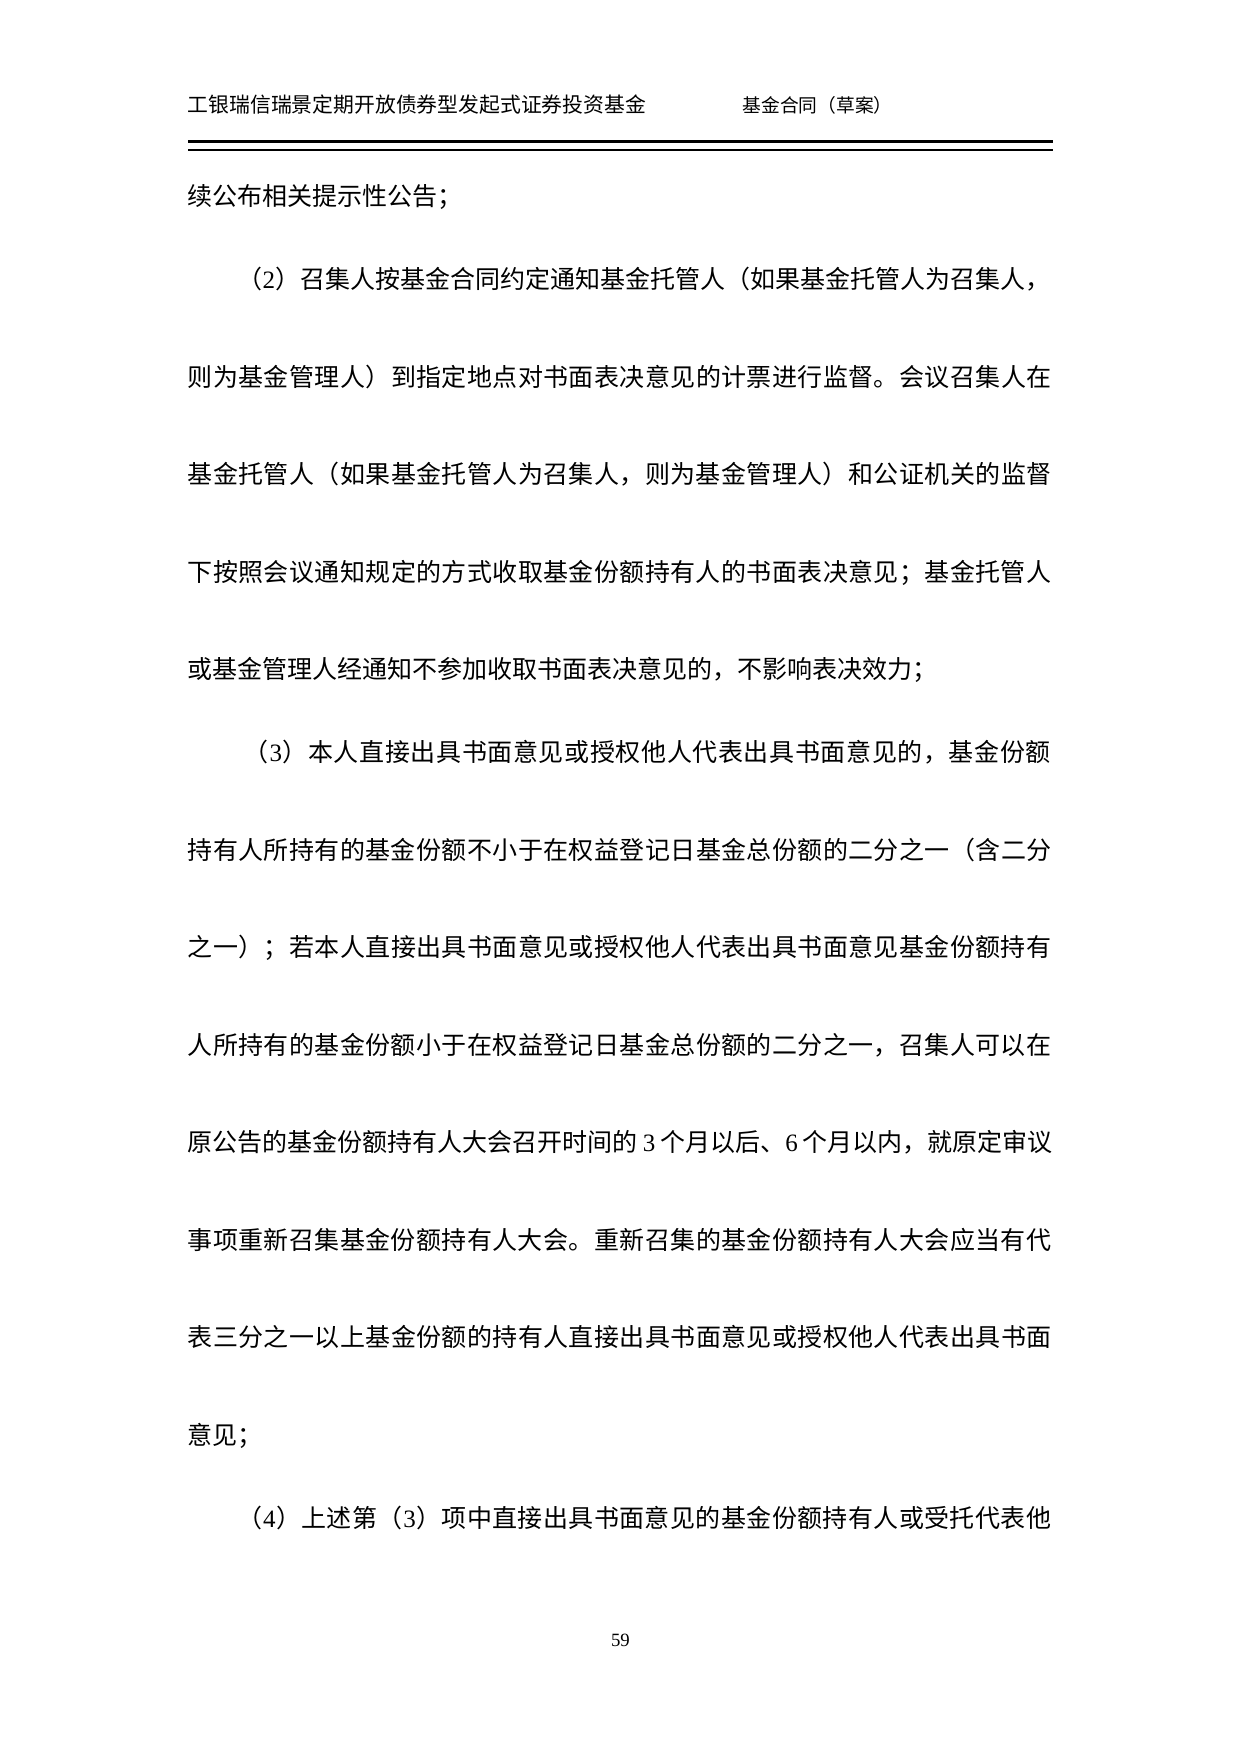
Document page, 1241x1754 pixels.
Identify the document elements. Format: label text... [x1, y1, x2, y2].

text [187, 162, 1053, 227]
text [187, 1484, 1053, 1549]
text （2）召集人按基金合同约定通知基金托管人（如果基金托管人为召集人，则为基金管理人）到指定地点对书面表决意见的计票进行监督。会议召集人在基金托管人（如果基金托管人为召集人，则为基金管理人）和公证机关的监督下按照会议通知规定的方式收取基金份额持有人的书面表决意见；基金托管人或基金管理人经通知不参加收取书面表决意见的，不影响表决效力； [187, 245, 1053, 700]
text （3）本人直接出具书面意见或授权他人代表出具书面意见的，基金份额持有人所持有的基金份额不小于在权益登记日基金总份额的二分之一（含二分之一）；若本人直接出具书面意见或授权他人代表出具书面意见基金份额持有人所持有的基金份额小于在权益登记日基金总份额的二分之一，召集人可以在原公告的基金份额持有人大会召开时间的3个月以后、6个月以内，就原定审议事项重新召集基金份额持有人大会。重新召集的基金份额持有人大会应当有代表三分之一以上基金份额的持有人直接出具书面意见或授权他人代表出具书面意见； [187, 718, 1053, 1466]
